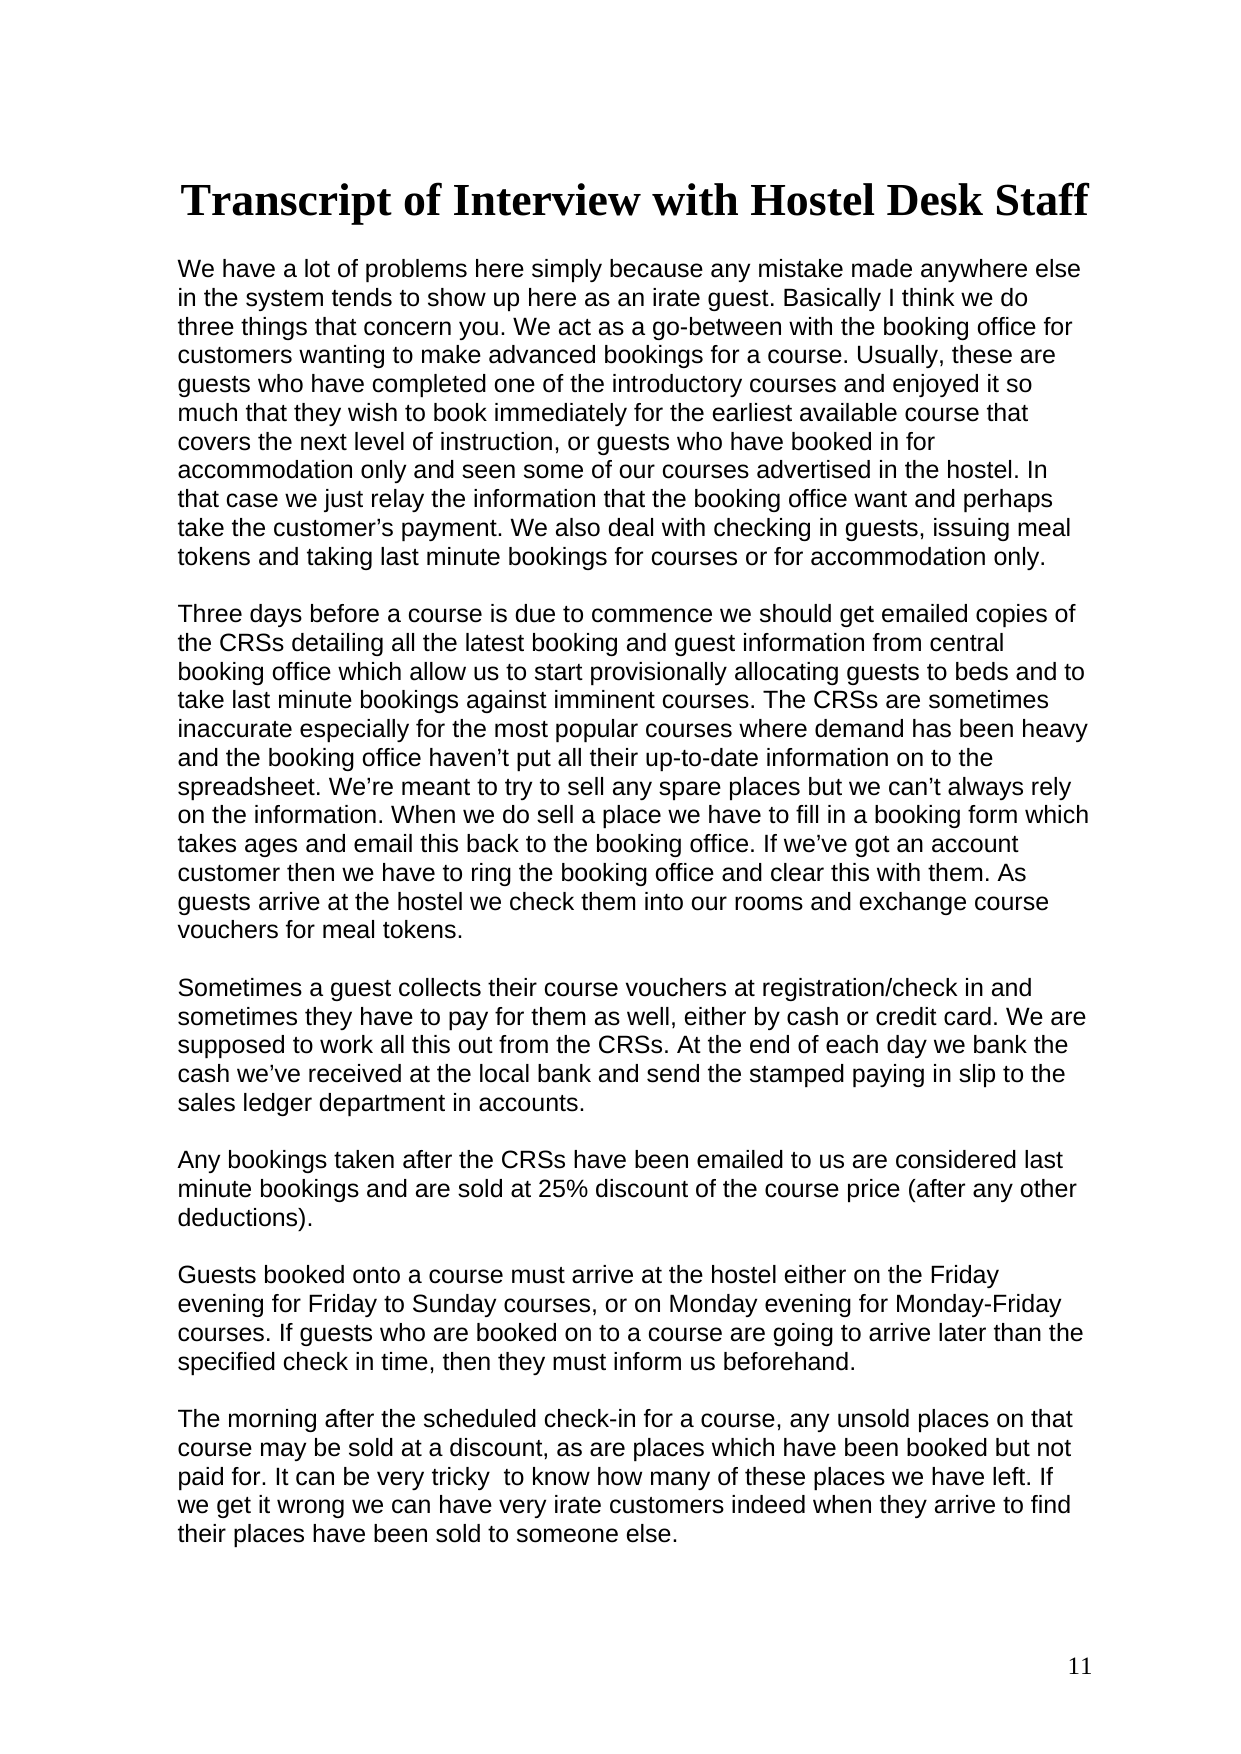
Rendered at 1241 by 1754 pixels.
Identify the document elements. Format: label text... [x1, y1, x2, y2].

text Any bookings taken after the CRSs have been emailed to us are considered last minute bookings and are sold at 25% discount of the course price (after any other deductions). [177, 1145, 1092, 1232]
text Sometimes a guest collects their course vouchers at registration/check in and sometimes they have to pay for them as well, either by cash or credit card. We are supposed to work all this out from the CRSs. At the end of each day we bank the cash we’ve received at the local bank and send the stamped paying in slip to the sales ledger department in accounts. [177, 973, 1092, 1117]
text Three days before a course is due to commence we should get emailed copies of the CRSs detailing all the latest booking and guest information from central booking office which allow us to start provisionally allocating guests to beds and to take last minute bookings against imminent courses. The CRSs are sometimes inaccurate especially for the most popular courses where demand has been heavy and the booking office haven’t put all their up-to-date information on to the spreadsheet. We’re meant to try to sell any spare places but we can’t always rely on the information. When we do sell a place we have to fill in a booking form which takes ages and email this back to the booking office. If we’ve got an account customer then we have to ring the booking office and clear this with them. As guests arrive at the hostel we check them into our rooms and exchange course vouchers for meal tokens. [177, 599, 1092, 944]
subtitle Transcript of Interview with Hostel Desk Staff [177, 173, 1092, 225]
text Guests booked onto a course must arrive at the hostel either on the Friday evening for Friday to Sunday courses, or on Monday evening for Monday-Friday courses. If guests who are booked on to a course are going to arrive later than the specified check in time, then they must inform us beforehand. [177, 1260, 1092, 1375]
text We have a lot of problems here simply because any mistake made anywhere else in the system tends to show up here as an irate guest. Basically I think we do three things that concern you. We act as a go-between with the booking office for customers wanting to make advanced bookings for a course. Usually, these are guests who have completed one of the introductory courses and enjoyed it so much that they wish to book immediately for the earliest available course that covers the next level of instruction, or guests who have booked in for accommodation only and seen some of our courses advertised in the hostel. In that case we just relay the information that the booking office want and perhaps take the customer’s payment. We also deal with checking in guests, issuing meal tokens and taking last minute bookings for courses or for accommodation only. [177, 254, 1092, 570]
text The morning after the scheduled check-in for a course, any unsold places on that course may be sold at a discount, as are places which have been booked but not paid for. It can be very tricky to know how many of these places we have left. If we get it wrong we can have very irate customers indeed when they arrive to find their places have been sold to someone else. [177, 1404, 1092, 1548]
